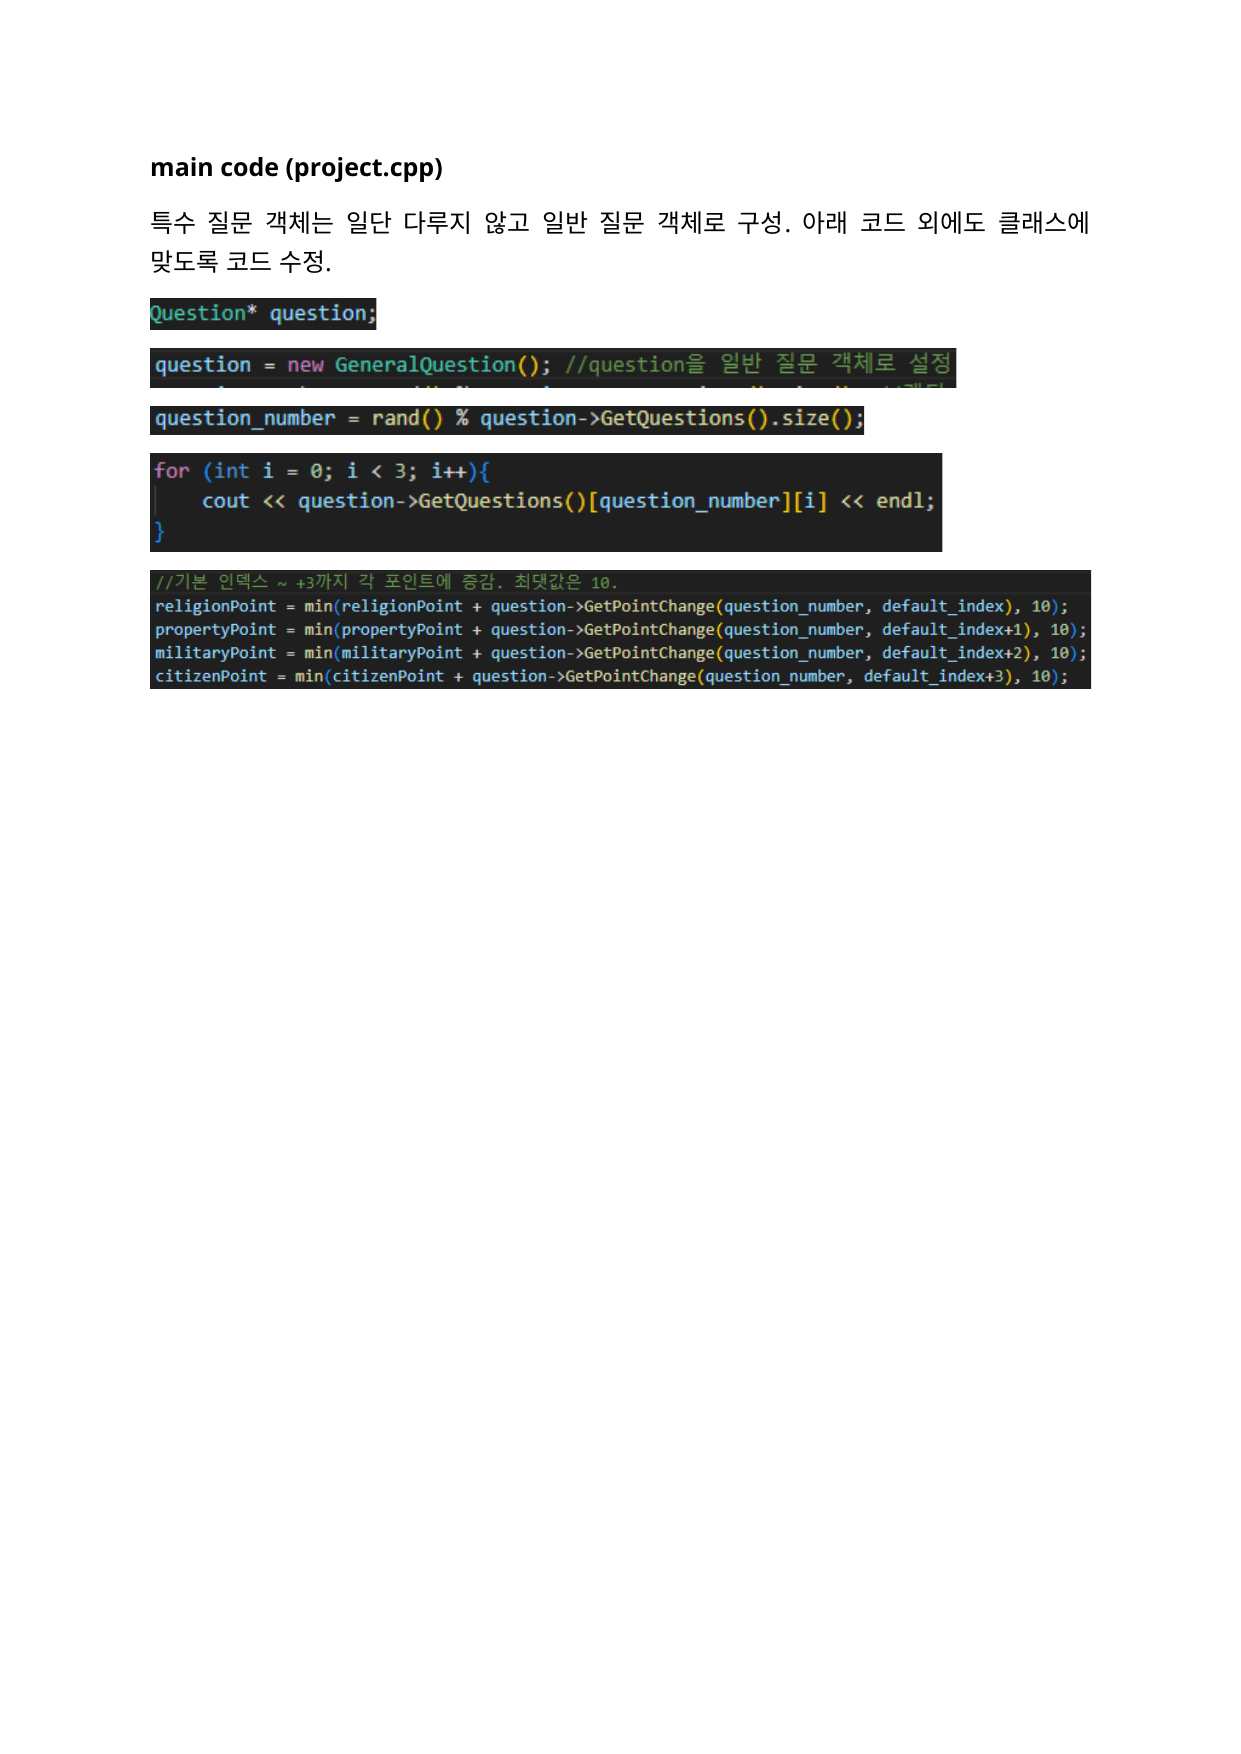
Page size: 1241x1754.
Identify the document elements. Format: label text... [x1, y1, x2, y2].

picture [150, 406, 865, 435]
picture [150, 298, 377, 330]
picture [150, 453, 943, 552]
text 특수 질문 객체는 일단 다루지 않고 일반 질문 객체로 구성. 아래 코드 외에도 클래스에 맞도록 코드 수정. [150, 203, 1090, 279]
picture [150, 348, 957, 388]
picture [150, 570, 1092, 689]
text main code (project.cpp) [150, 150, 1090, 184]
